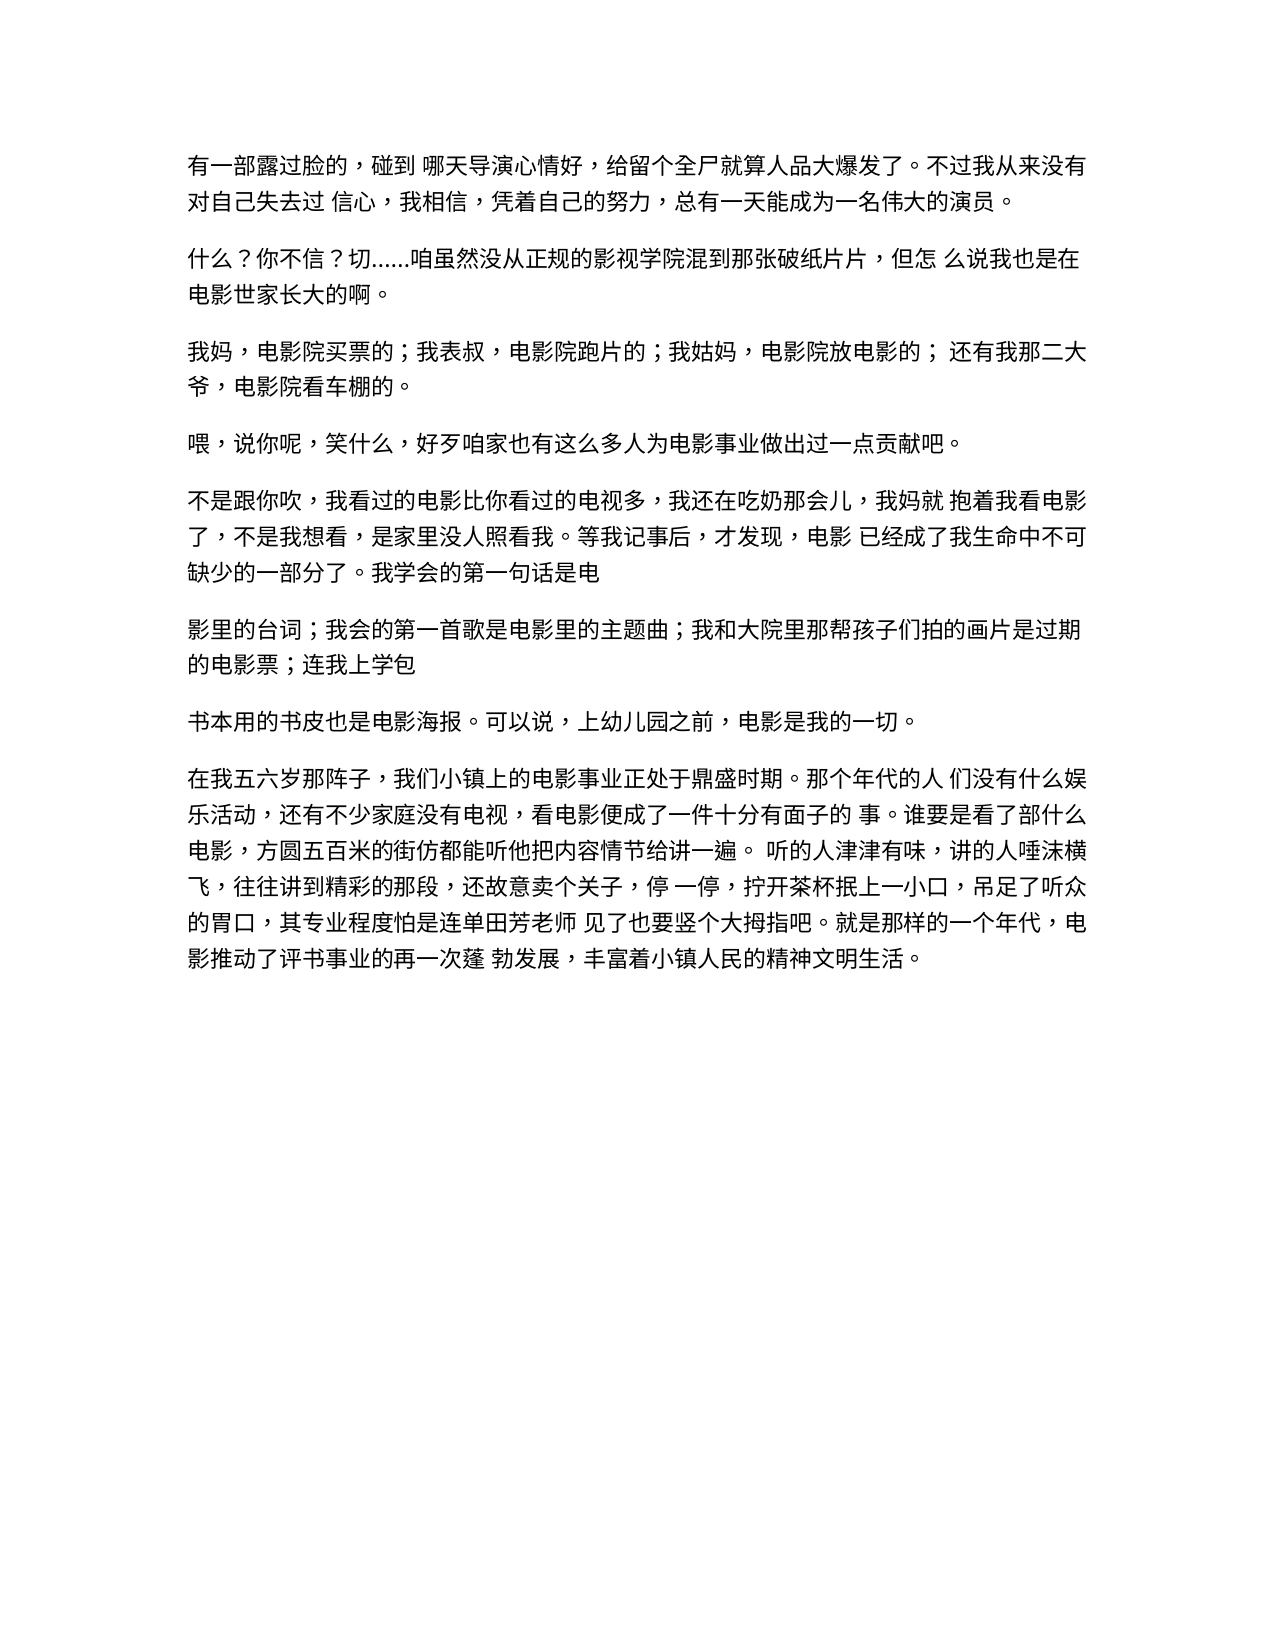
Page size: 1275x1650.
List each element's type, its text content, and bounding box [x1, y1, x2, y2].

text 什么？你不信？切……咱虽然没从正规的影视学院混到那张破纸片片，但怎 么说我也是在电影世家长大的啊。 [187, 243, 1087, 310]
text 影里的台词；我会的第一首歌是电影里的主题曲；我和大院里那帮孩子们拍的画片是过期的电影票；连我上学包 [187, 613, 1087, 681]
text 不是跟你吹，我看过的电影比你看过的电视多，我还在吃奶那会儿，我妈就 抱着我看电影了，不是我想看，是家里没人照看我。等我记事后，才发现，电影 已经成了我生命中不可缺少的一部分了。我学会的第一句话是电 [187, 485, 1087, 588]
text 书本用的书皮也是电影海报。可以说，上幼儿园之前，电影是我的一切。 [187, 706, 1087, 737]
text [187, 150, 1087, 217]
text 我妈，电影院买票的；我表叔，电影院跑片的；我姑妈，电影院放电影的； 还有我那二大爷，电影院看车棚的。 [187, 335, 1087, 403]
text 在我五六岁那阵子，我们小镇上的电影事业正处于鼎盛时期。那个年代的人 们没有什么娱乐活动，还有不少家庭没有电视，看电影便成了一件十分有面子的 事。谁要是看了部什么电影，方圆五百米的街仿都能听他把内容情节给讲一遍。 听的人津津有味，讲的人唾沫横飞，往往讲到精彩的那段，还故意卖个关子，停 一停，拧开茶杯抿上一小口，吊足了听众的胃口，其专业程度怕是连单田芳老师 见了也要竖个大拇指吧。就是那样的一个年代，电影推动了评书事业的再一次蓬 勃发展，丰富着小镇人民的精神文明生活。 [187, 763, 1087, 974]
text 喂，说你呢，笑什么，好歹咱家也有这么多人为电影事业做出过一点贡献吧。 [187, 428, 1087, 459]
